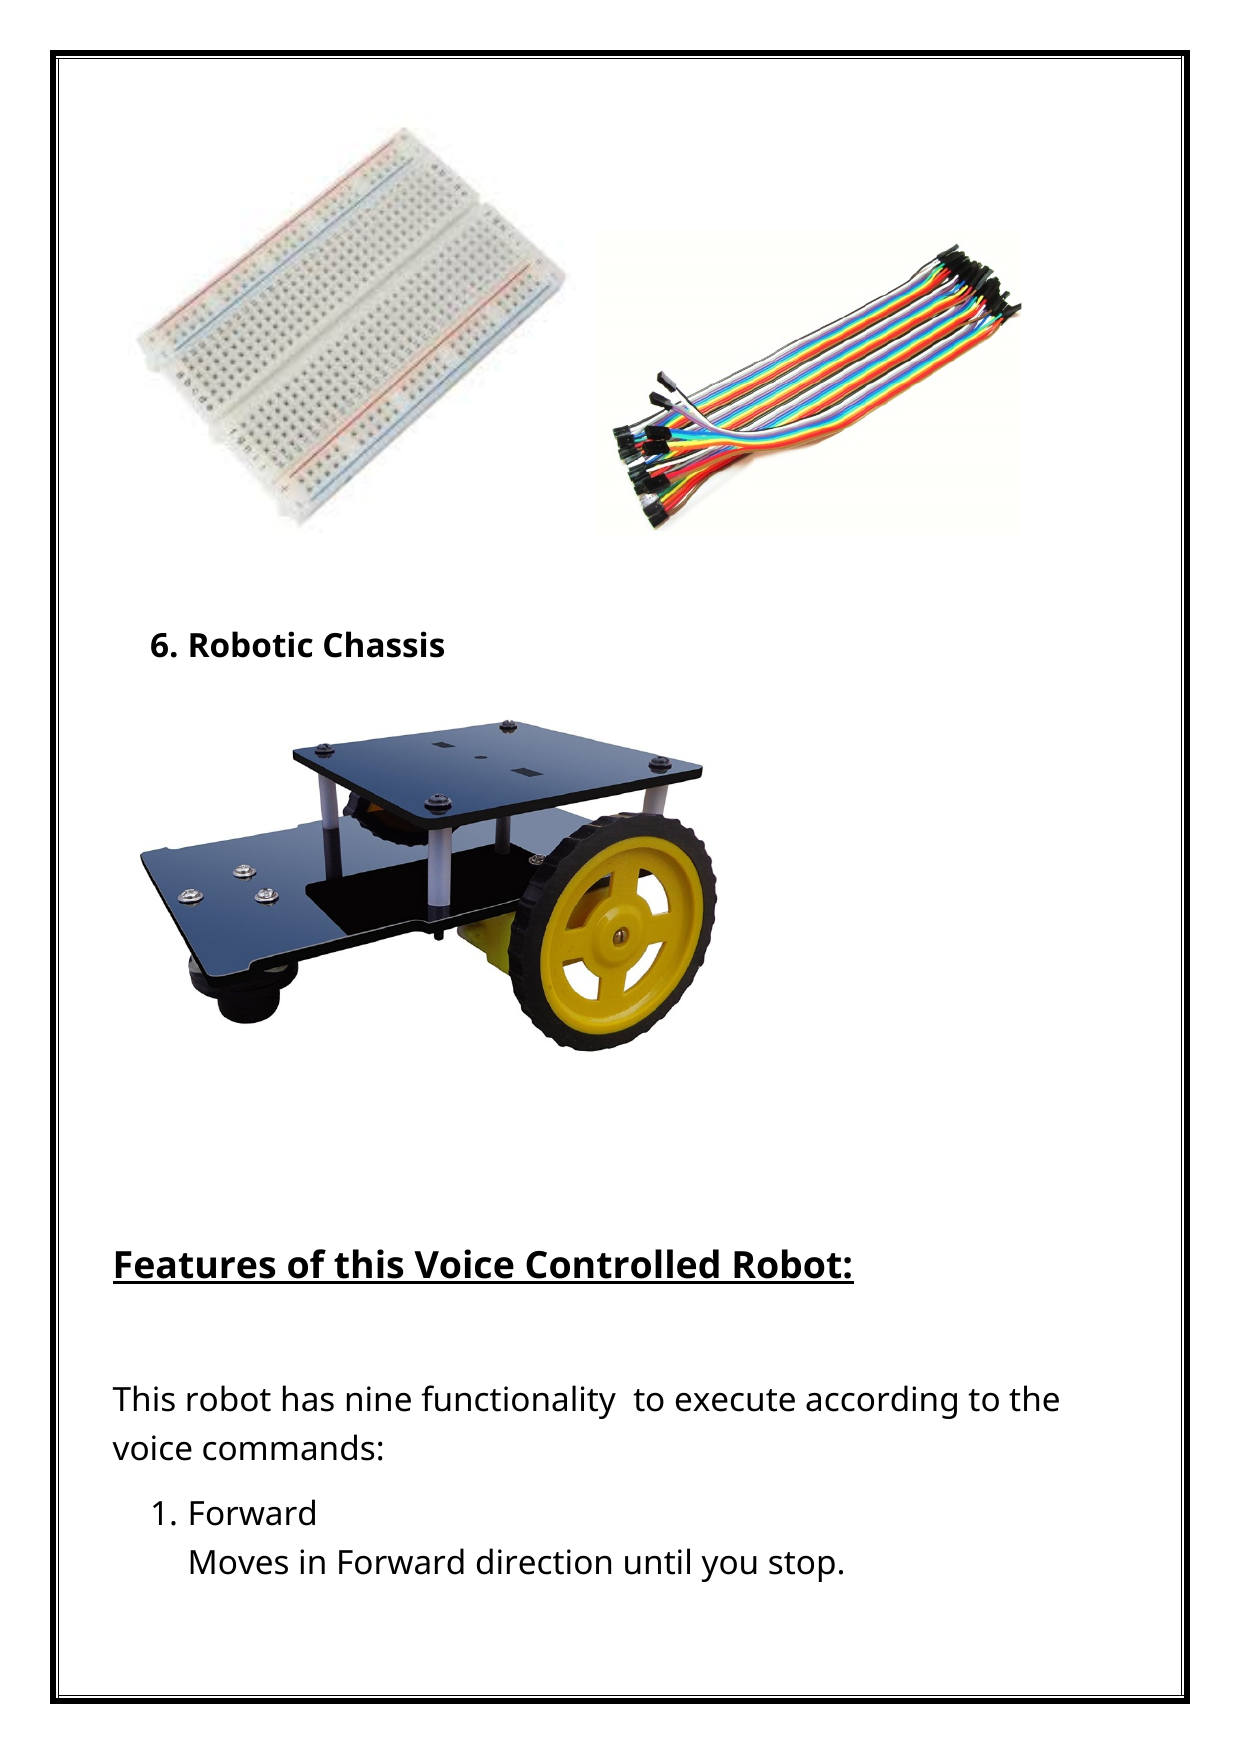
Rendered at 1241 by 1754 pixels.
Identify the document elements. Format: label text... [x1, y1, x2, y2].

picture [112, 687, 758, 1089]
picture [112, 112, 1022, 537]
list Moves in Forward direction until you stop. [187, 1539, 1125, 1584]
text This robot has nine functionality to execute according to the voice commands: [112, 1376, 1125, 1470]
list Forward [150, 1490, 1125, 1536]
text Features of this Voice Controlled Robot: [112, 1238, 1125, 1289]
list Robotic Chassis [150, 622, 1125, 667]
